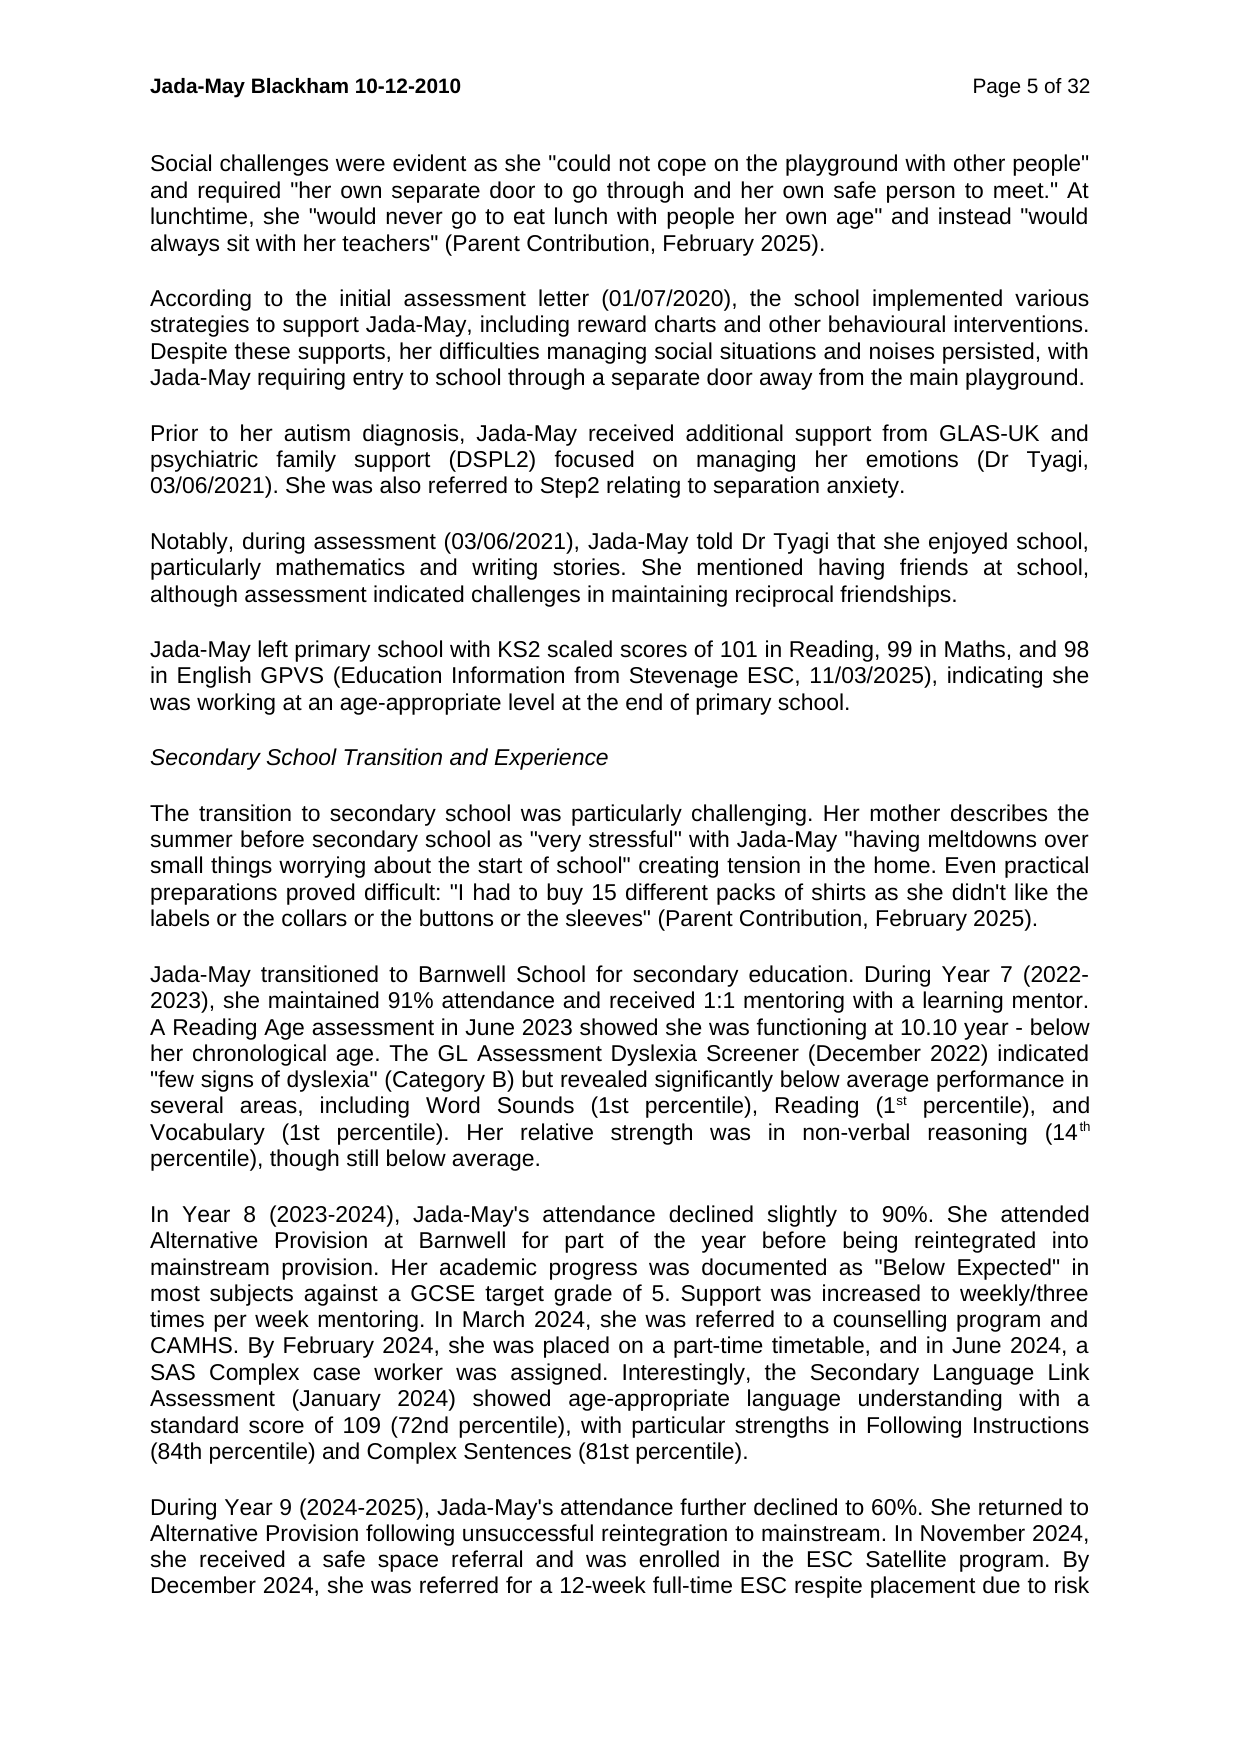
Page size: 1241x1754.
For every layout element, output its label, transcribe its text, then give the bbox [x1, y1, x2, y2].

text Prior to her autism diagnosis, Jada-May received additional support from GLAS-UK and psychiatric family support (DSPL2) focused on managing her emotions (Dr Tyagi, 03/06/2021). She was also referred to Step2 relating to separation anxiety. [150, 419, 1090, 499]
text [150, 1493, 1090, 1599]
text According to the initial assessment letter (01/07/2020), the school implemented various strategies to support Jada-May, including reward charts and other behavioural interventions. Despite these supports, her difficulties managing social situations and noises persisted, with Jada-May requiring entry to school through a separate door away from the main playground. [150, 285, 1090, 390]
text In Year 8 (2023-2024), Jada-May's attendance declined slightly to 90%. She attended Alternative Provision at Barnwell for part of the year before being reintegrated into mainstream provision. Her academic progress was documented as "Below Expected" in most subjects against a GCSE target grade of 5. Support was increased to weekly/three times per week mentoring. In March 2024, she was referred to a counselling program and CAMHS. By February 2024, she was placed on a part-time timetable, and in June 2024, a SAS Complex case worker was assigned. Interestingly, the Secondary Language Link Assessment (January 2024) showed age-appropriate language understanding with a standard score of 109 (72nd percentile), with particular strengths in Following Instructions (84th percentile) and Complex Sentences (81st percentile). [150, 1201, 1090, 1464]
text Secondary School Transition and Experience [150, 744, 1090, 771]
text Jada-May transitioned to Barnwell School for secondary education. During Year 7 (2022-2023), she maintained 91% attendance and received 1:1 mentoring with a learning mentor. A Reading Age assessment in June 2023 showed she was functioning at 10.10 year - below her chronological age. The GL Assessment Dyslexia Screener (December 2022) indicated "few signs of dyslexia" (Category B) but revealed significantly below average performance in several areas, including Word Sounds (1st percentile), Reading (1st percentile), and Vocabulary (1st percentile). Her relative strength was in non-verbal reasoning (14th percentile), though still below average. [150, 961, 1090, 1172]
text Jada-May left primary school with KS2 scaled scores of 101 in Reading, 99 in Maths, and 98 in English GPVS (Education Information from Stevenage ESC, 11/03/2025), indicating she was working at an age-appropriate level at the end of primary school. [150, 636, 1090, 715]
text Notably, during assessment (03/06/2021), Jada-May told Dr Tyagi that she enjoyed school, particularly mathematics and writing stories. She mentioned having friends at school, although assessment indicated challenges in maintaining reciprocal friendships. [150, 528, 1090, 607]
text The transition to secondary school was particularly challenging. Her mother describes the summer before secondary school as "very stressful" with Jada-May "having meltdowns over small things worrying about the start of school" creating tension in the home. Even practical preparations proved difficult: "I had to buy 15 different packs of shirts as she didn't like the labels or the collars or the buttons or the sleeves" (Parent Contribution, February 2025). [150, 800, 1090, 932]
text Social challenges were evident as she "could not cope on the playground with other people" and required "her own separate door to go through and her own safe person to meet." At lunchtime, she "would never go to eat lunch with people her own age" and instead "would always sit with her teachers" (Parent Contribution, February 2025). [150, 150, 1090, 256]
